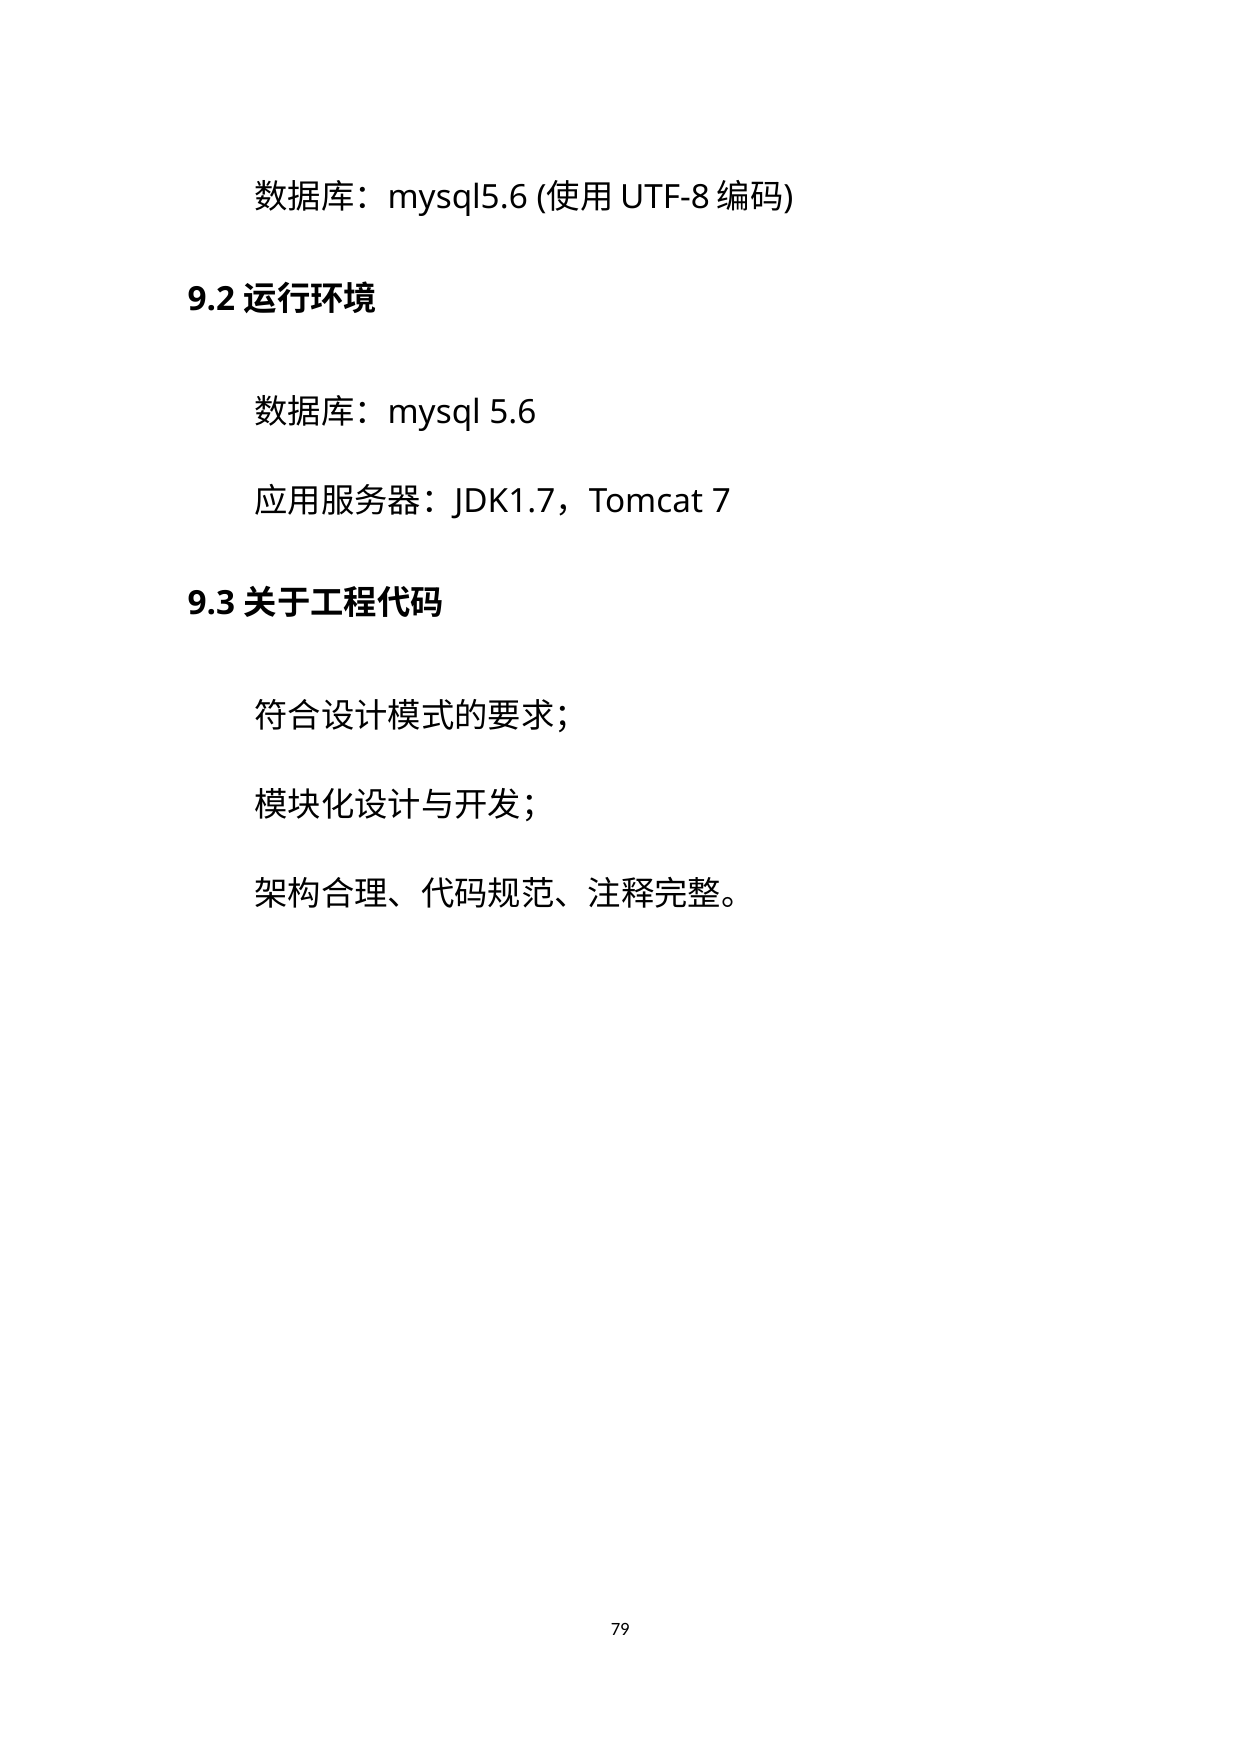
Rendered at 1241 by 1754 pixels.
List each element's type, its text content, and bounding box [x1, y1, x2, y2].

subtitle 9.3 关于工程代码 [187, 567, 1053, 632]
text 模块化设计与开发； [187, 769, 1053, 834]
text 数据库：mysql 5.6 [187, 376, 1053, 441]
text 符合设计模式的要求； [187, 680, 1053, 745]
text 数据库：mysql5.6 (使用UTF-8编码) [187, 162, 1053, 227]
subtitle 9.2 运行环境 [187, 264, 1053, 329]
text 架构合理、代码规范、注释完整。 [187, 858, 1053, 923]
text 应用服务器：JDK1.7，Tomcat 7 [187, 466, 1053, 531]
